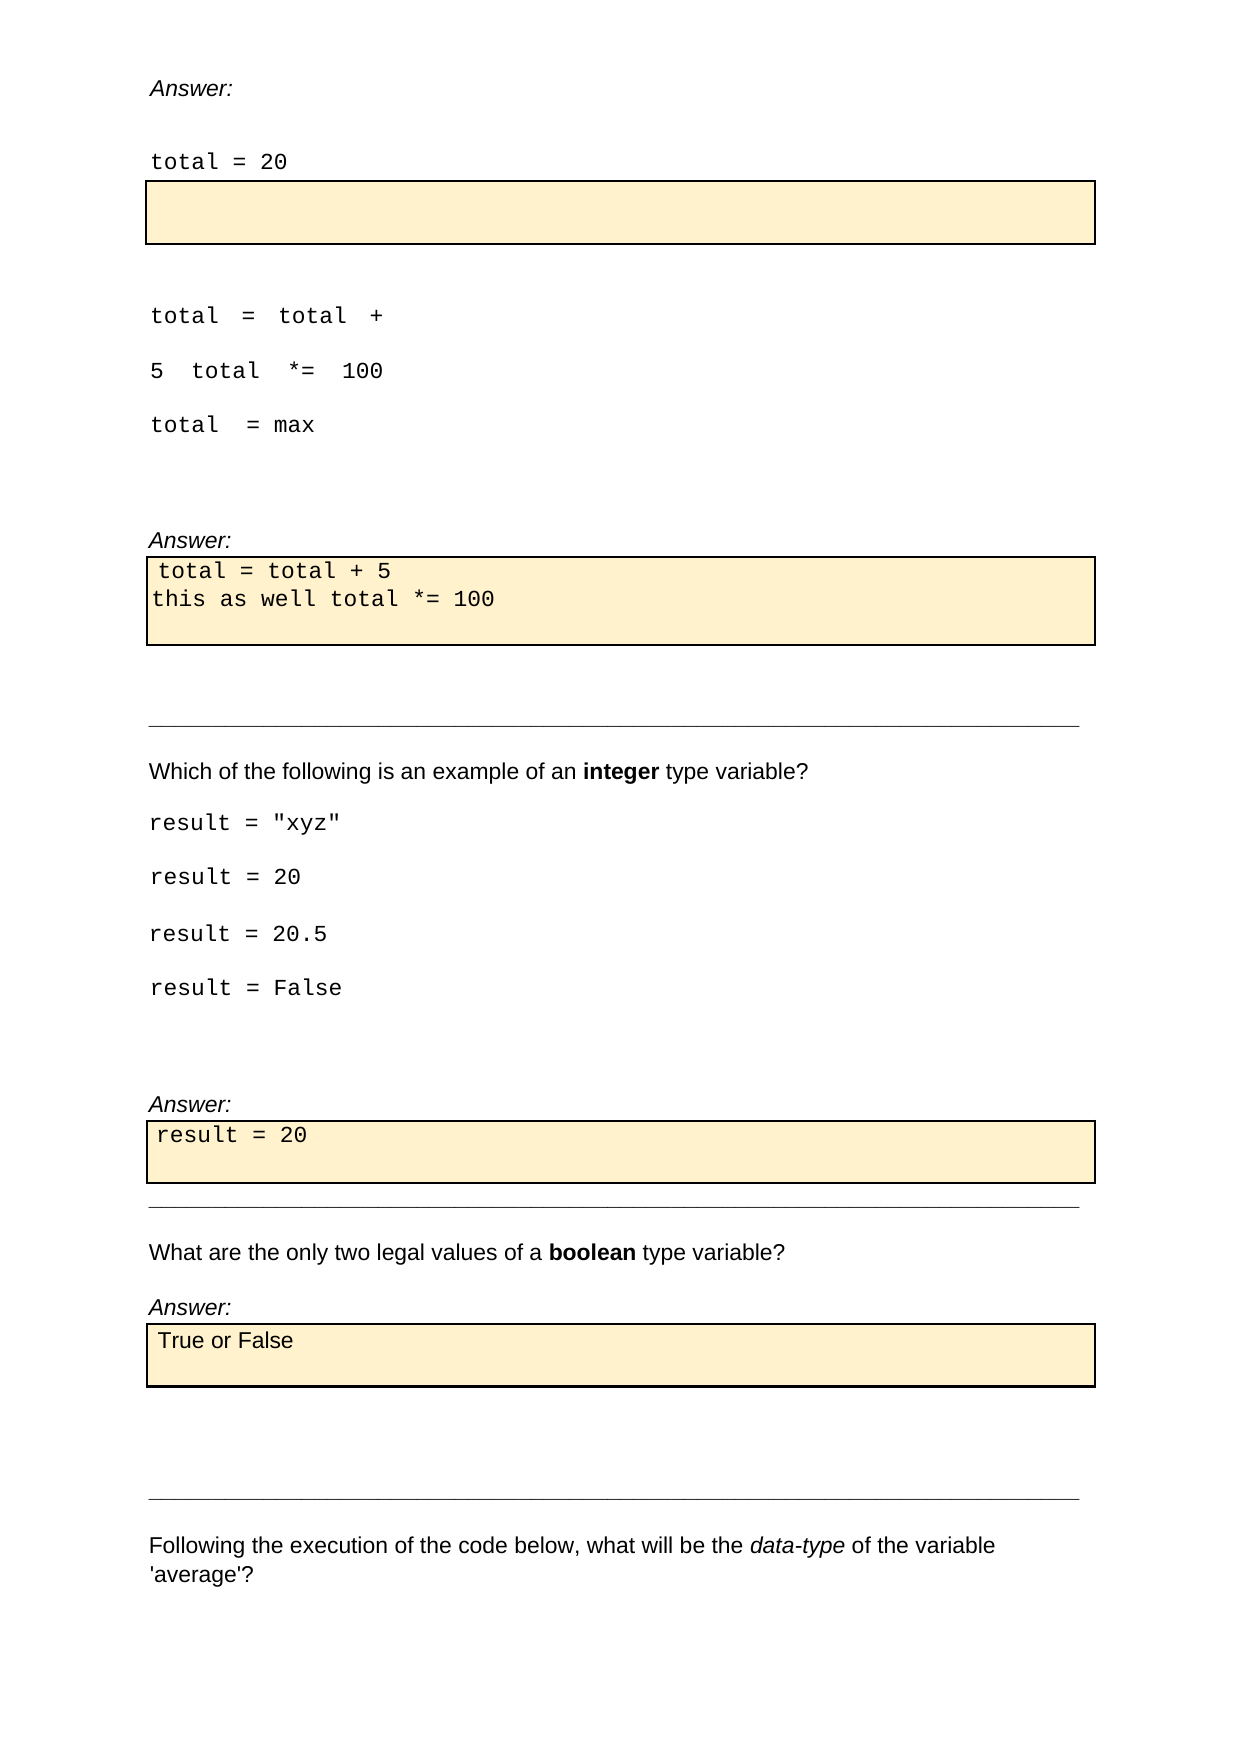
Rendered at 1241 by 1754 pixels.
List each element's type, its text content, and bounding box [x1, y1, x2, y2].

text result = 20.5 result = False [148, 922, 397, 1003]
subtitle _________________________________________________________________________ [148, 1184, 1082, 1210]
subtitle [148, 1476, 1082, 1503]
table_header total = total + 5 this as well total *= 100 [148, 558, 1094, 644]
table_header True or False [148, 1325, 1094, 1385]
text Answer: [148, 1091, 1082, 1117]
text Answer: [148, 1294, 1082, 1321]
text result = "xyz" result = 20 [148, 811, 397, 891]
text Following the execution of the code below, what will be the data-type of the variable 'average'? [148, 1532, 1082, 1587]
text What are the only two legal values of a boolean type variable? [148, 1239, 1082, 1266]
subtitle _________________________________________________________________________ [148, 703, 1082, 729]
table_header result = 20 [148, 1122, 1094, 1182]
text total = 20 [150, 151, 383, 177]
text Answer: [148, 527, 1082, 554]
text Which of the following is an example of an integer type variable? [148, 758, 1082, 784]
text total = total + 5 total *= 100 total = max [150, 208, 383, 439]
